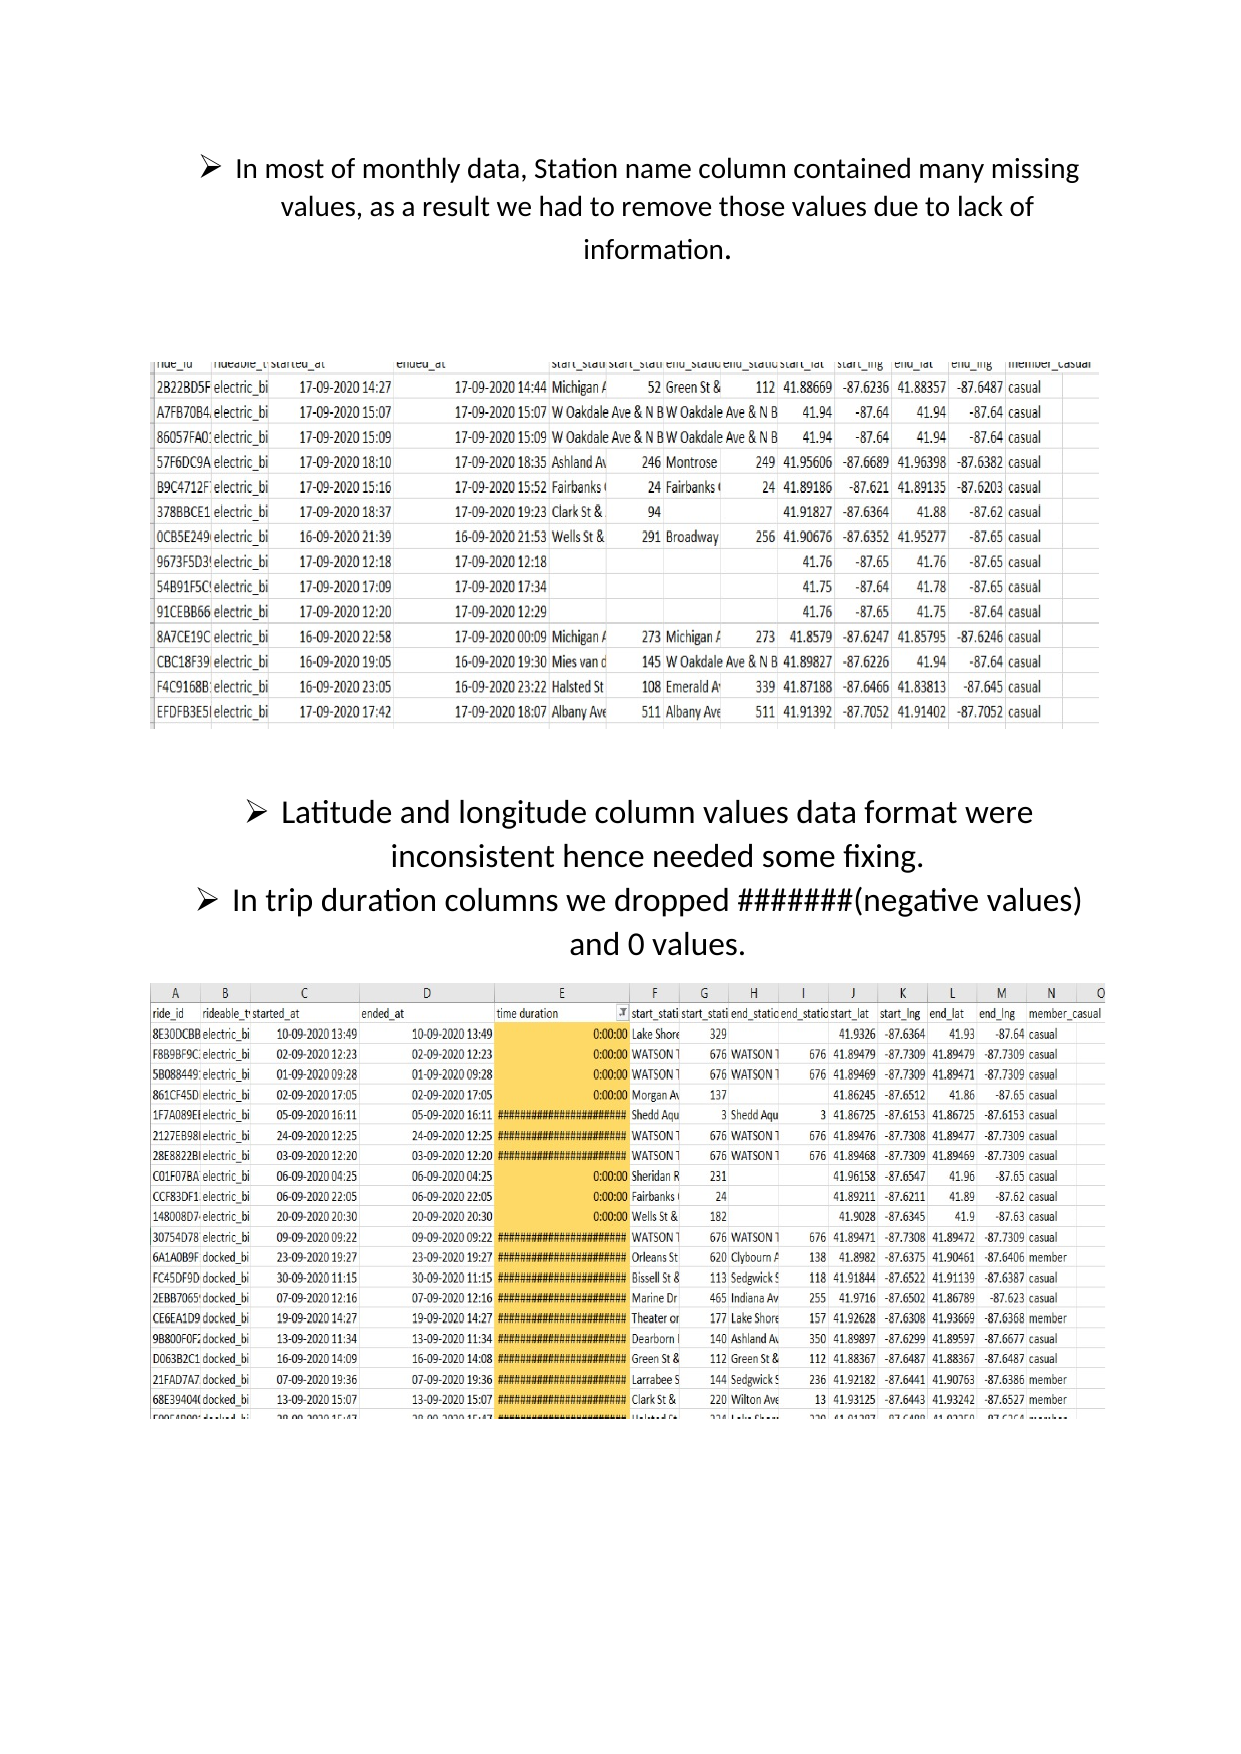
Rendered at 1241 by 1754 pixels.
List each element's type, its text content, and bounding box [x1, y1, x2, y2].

picture [150, 983, 1105, 1419]
list In most of monthly data, Station name column contained many missing values, as a result we had to remove those values due to lack of information. [187, 150, 1090, 268]
list Latitude and longitude column values data format were inconsistent hence needed some fixing. [187, 791, 1090, 876]
list In trip duration columns we dropped #######(negative values) and 0 values. [187, 879, 1090, 964]
picture [150, 362, 1099, 729]
